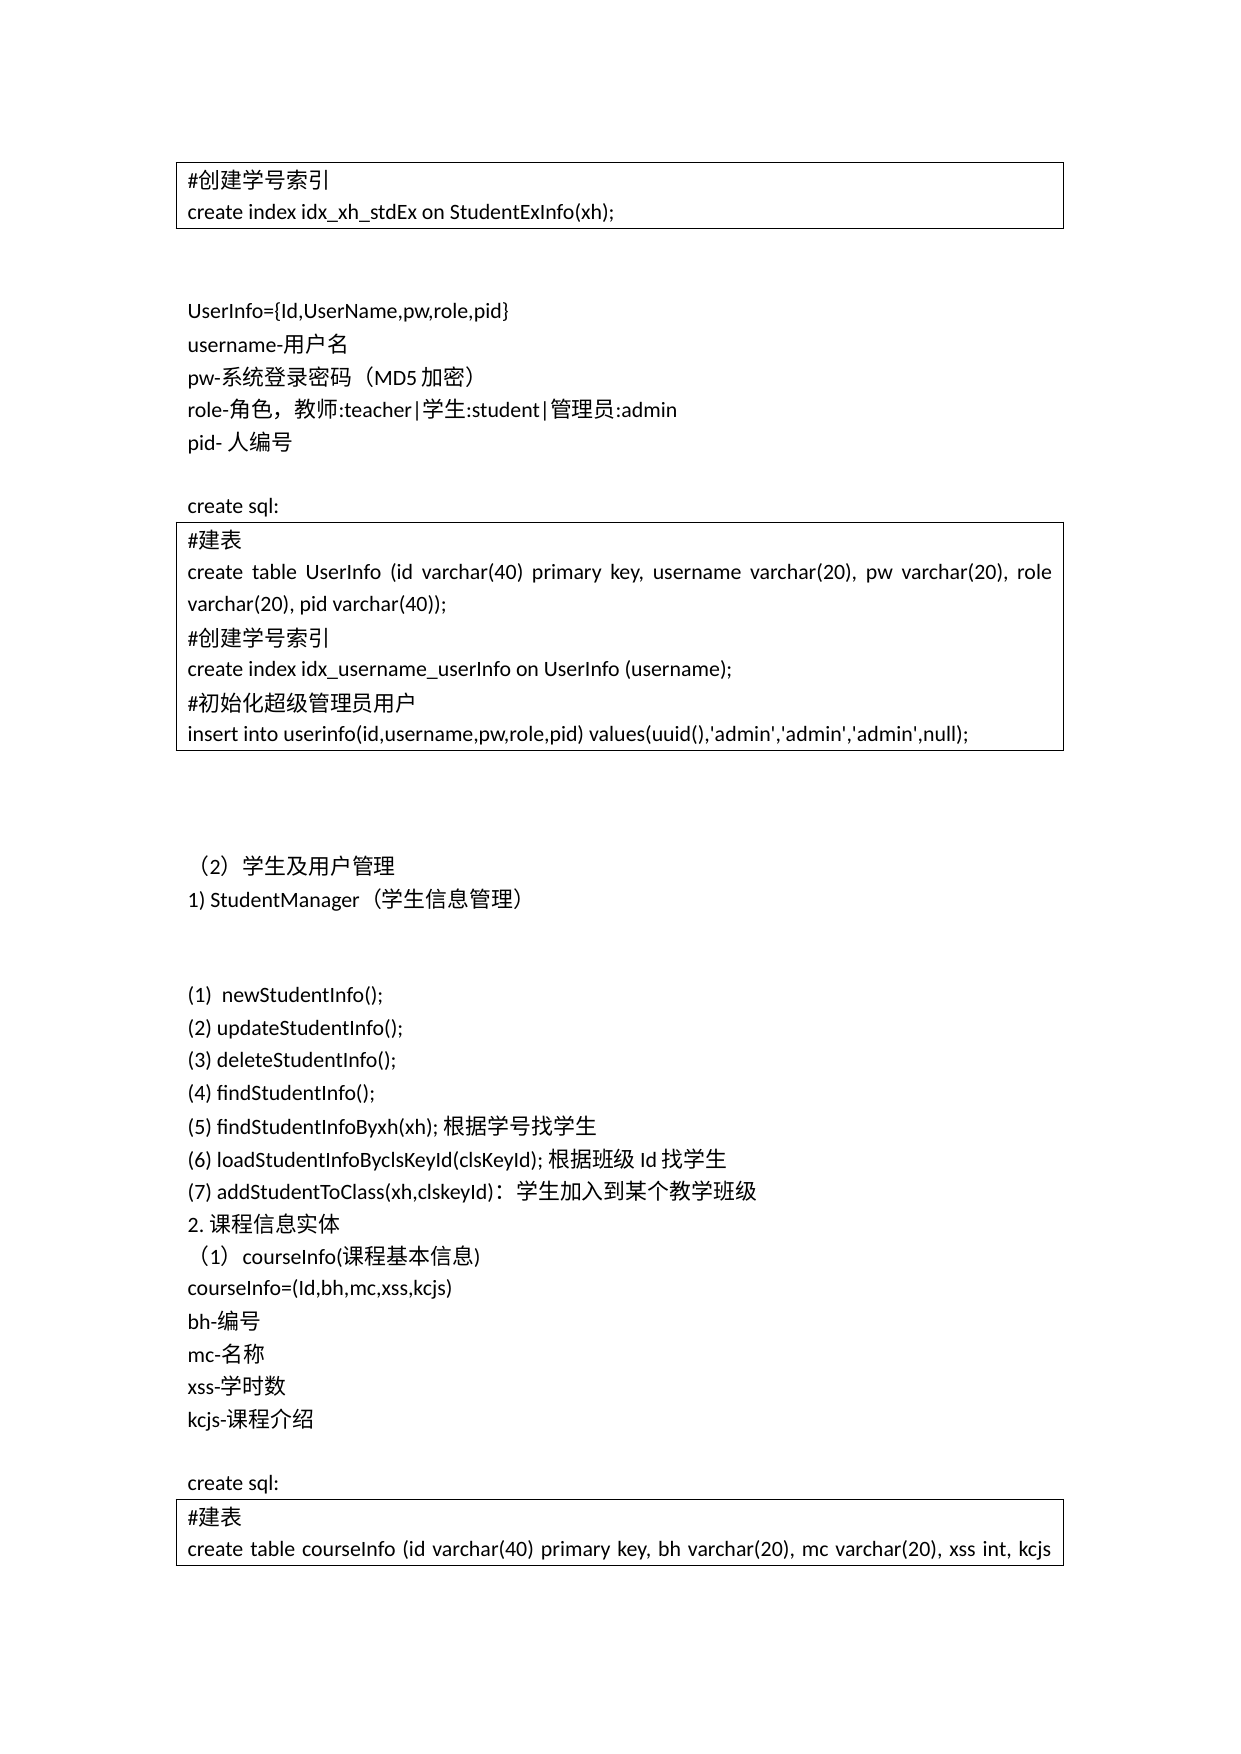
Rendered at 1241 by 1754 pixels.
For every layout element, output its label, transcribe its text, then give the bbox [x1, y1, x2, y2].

text (5) findStudentInfoByxh(xh); 根据学号找学生 [187, 1109, 1053, 1141]
text (2) updateStudentInfo(); [187, 1011, 1053, 1044]
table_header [177, 163, 1063, 228]
text mc-名称 [187, 1336, 1053, 1369]
text (1) newStudentInfo(); [187, 979, 1053, 1011]
text (7) addStudentToClass(xh,clskeyId)：学生加入到某个教学班级 [187, 1174, 1053, 1206]
text xss-学时数 [187, 1369, 1053, 1401]
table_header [177, 1500, 1063, 1565]
text （1）courseInfo(课程基本信息) [187, 1239, 1053, 1271]
text username-用户名 [187, 327, 1053, 359]
text create sql: [187, 489, 1053, 522]
text (4) findStudentInfo(); [187, 1076, 1053, 1109]
text kcjs-课程介绍 [187, 1401, 1053, 1434]
text role-角色，教师:teacher|学生:student|管理员:admin [187, 392, 1053, 424]
text bh-编号 [187, 1304, 1053, 1336]
text courseInfo=(Id,bh,mc,xss,kcjs) [187, 1271, 1053, 1304]
text (6) loadStudentInfoByclsKeyId(clsKeyId); 根据班级Id找学生 [187, 1141, 1053, 1174]
text pid- 人编号 [187, 424, 1053, 457]
text UserInfo={Id,UserName,pw,role,pid} [187, 294, 1053, 327]
table_header #建表 create table UserInfo (id varchar(40) primary key, username varchar(20), pw varchar(20), role varchar(20), pid varchar(40)); #创建学号索引 create index idx_username_userInfo on UserInfo (username); #初始化超级管理员用户 insert into userinfo(id,username,pw,role,pid) values(uuid(),'admin','admin','admin',null); [177, 523, 1063, 750]
text create sql: [187, 1466, 1053, 1499]
text pw-系统登录密码（MD5加密） [187, 359, 1053, 392]
text （2）学生及用户管理 [187, 849, 1053, 881]
text 1) StudentManager（学生信息管理） [187, 881, 1053, 914]
text 2. 课程信息实体 [187, 1206, 1053, 1239]
text (3) deleteStudentInfo(); [187, 1044, 1053, 1076]
